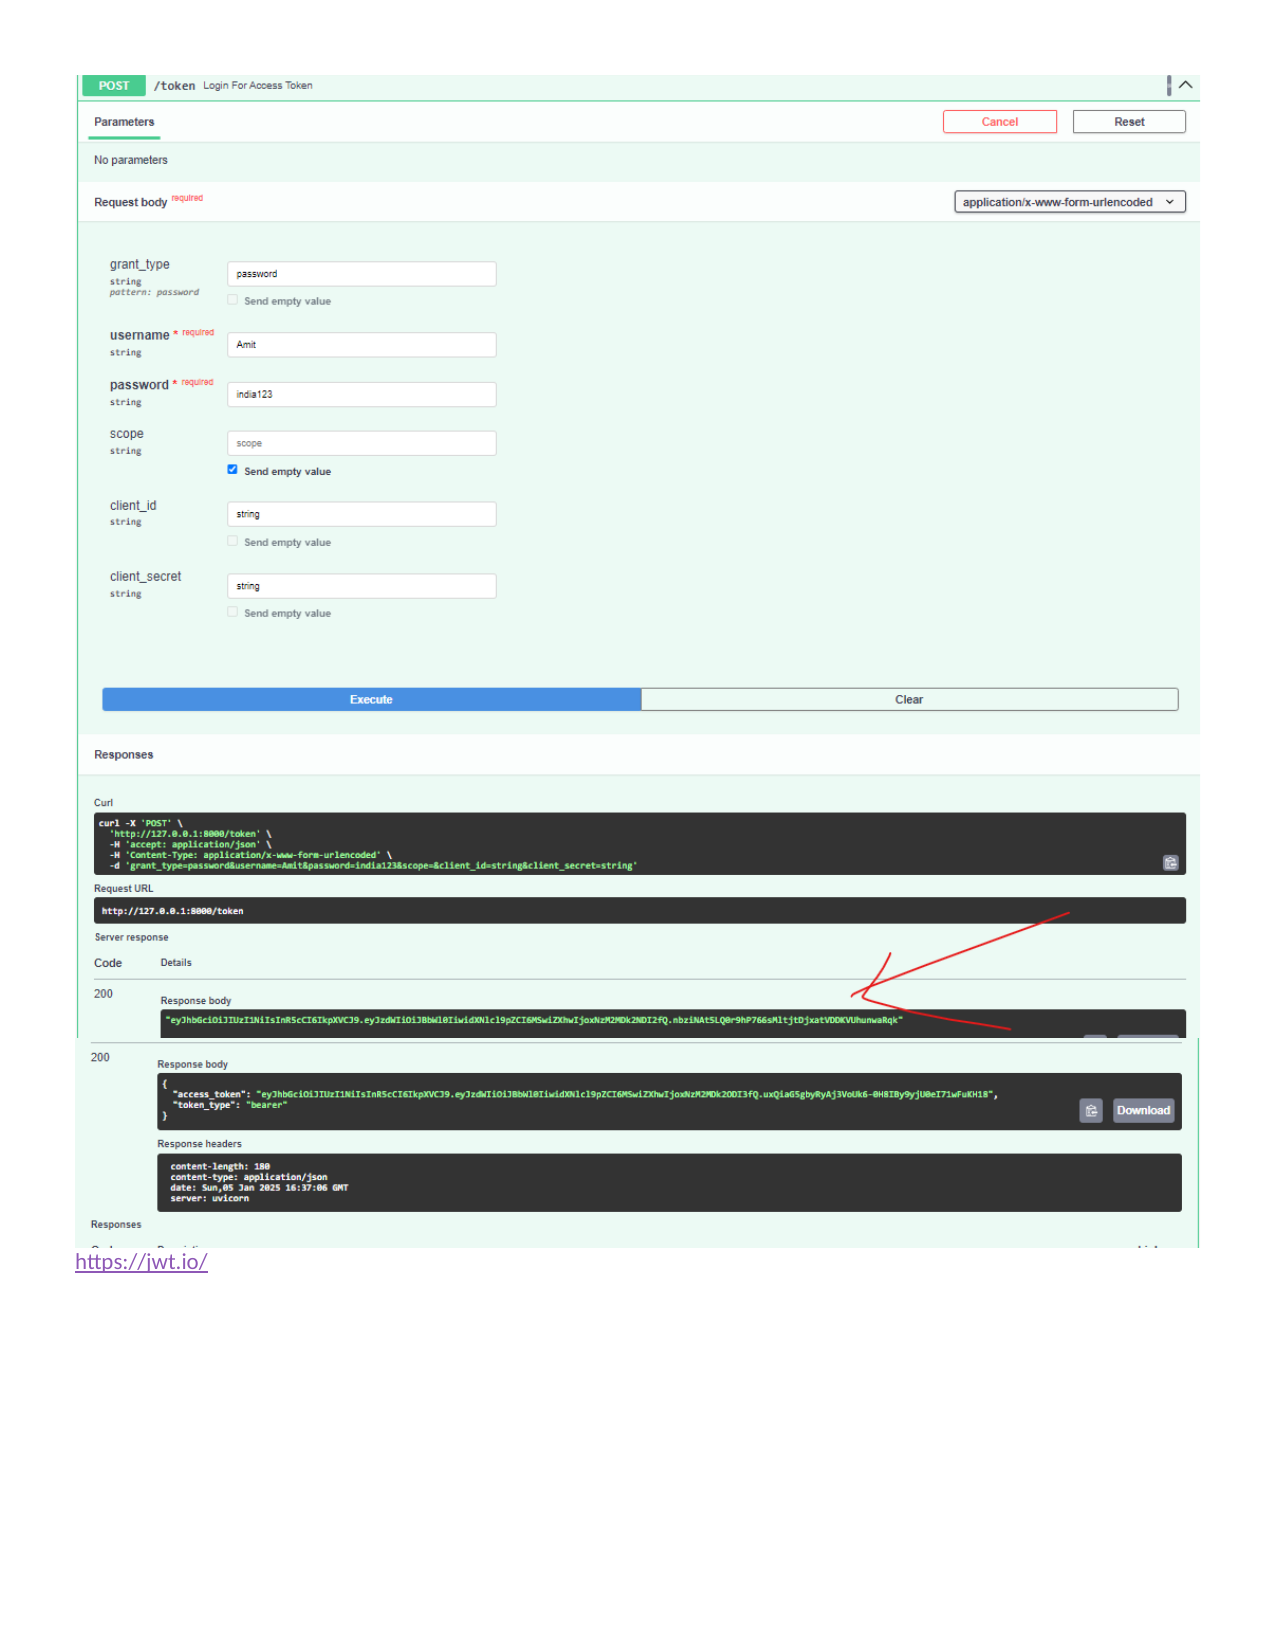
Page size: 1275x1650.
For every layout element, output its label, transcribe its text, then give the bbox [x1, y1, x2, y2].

text https://jwt.io/ [75, 1248, 1200, 1275]
picture [75, 75, 1200, 1248]
